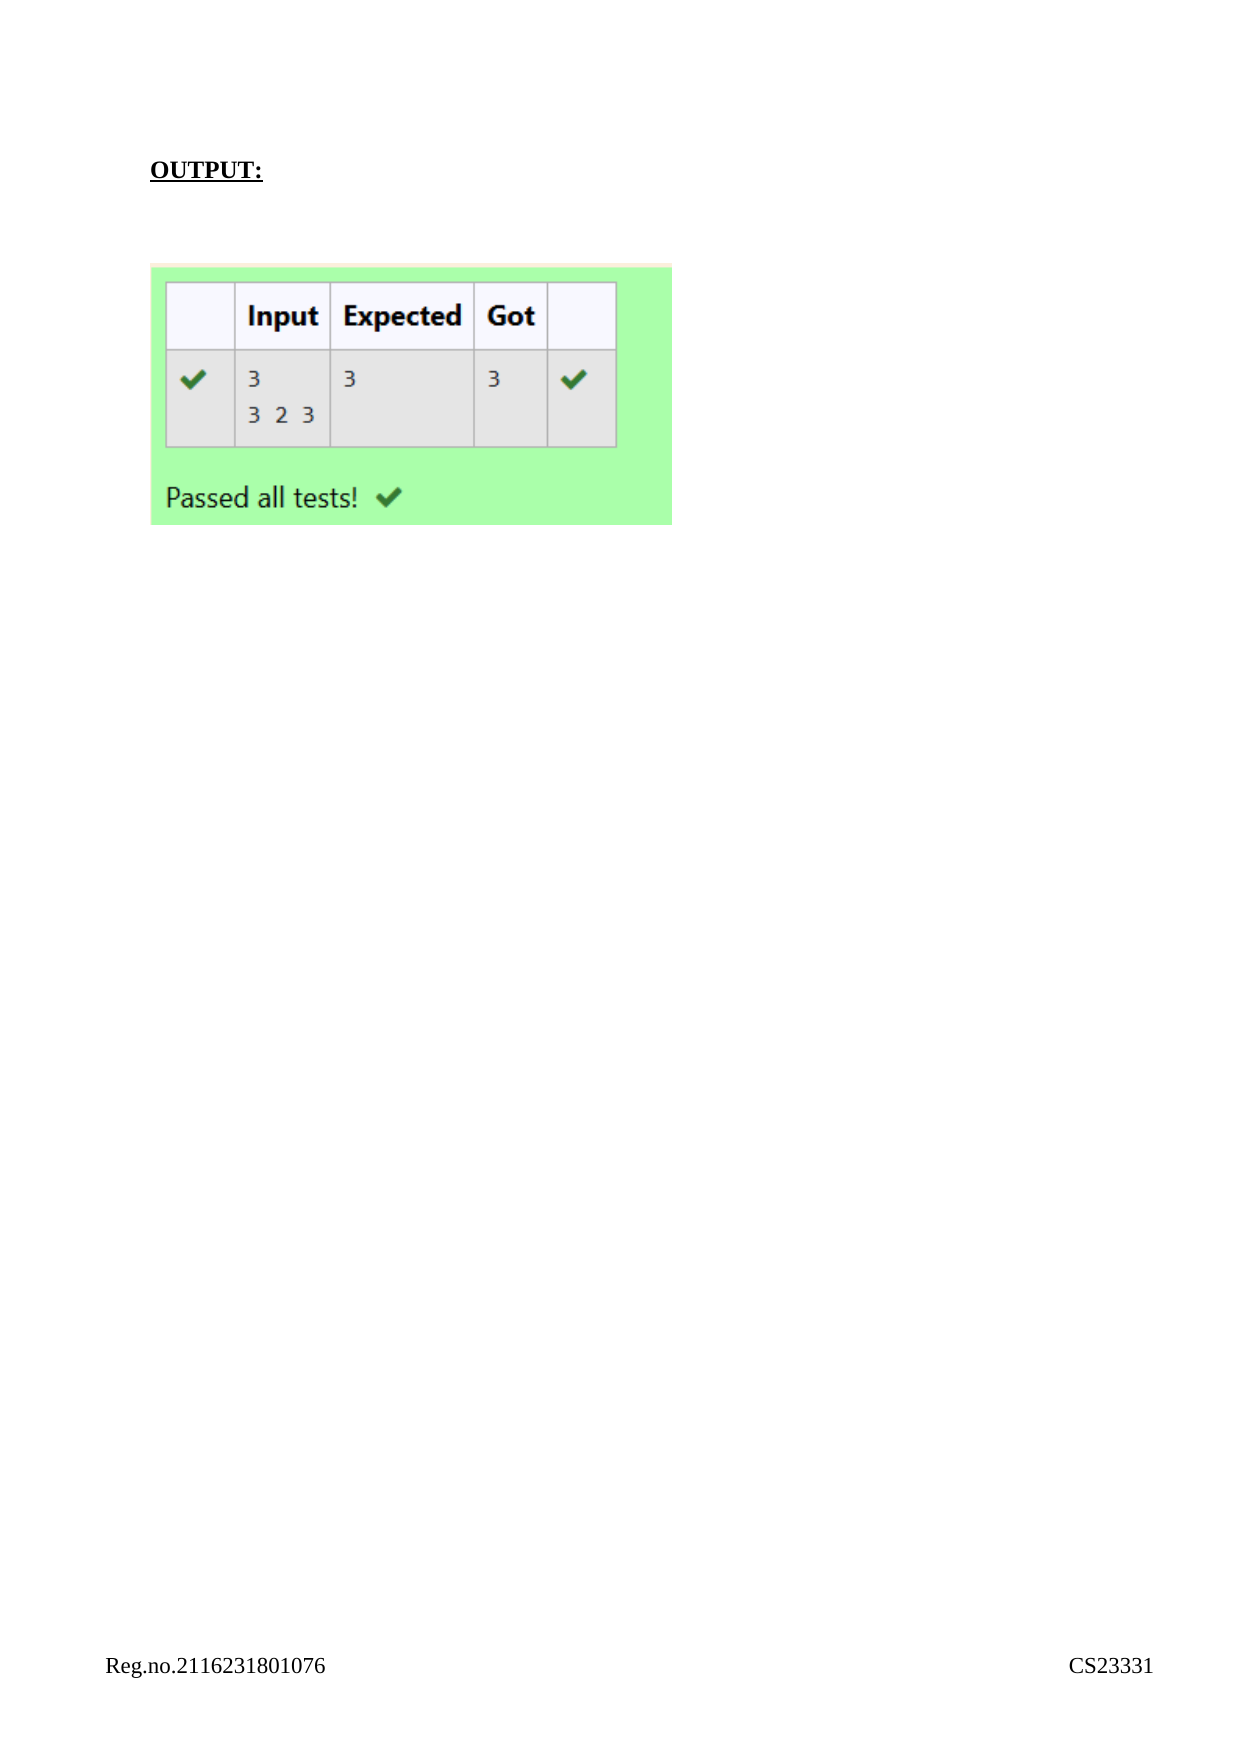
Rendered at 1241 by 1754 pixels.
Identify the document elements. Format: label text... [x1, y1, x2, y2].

text OUTPUT: [150, 155, 1155, 184]
picture [150, 263, 672, 525]
